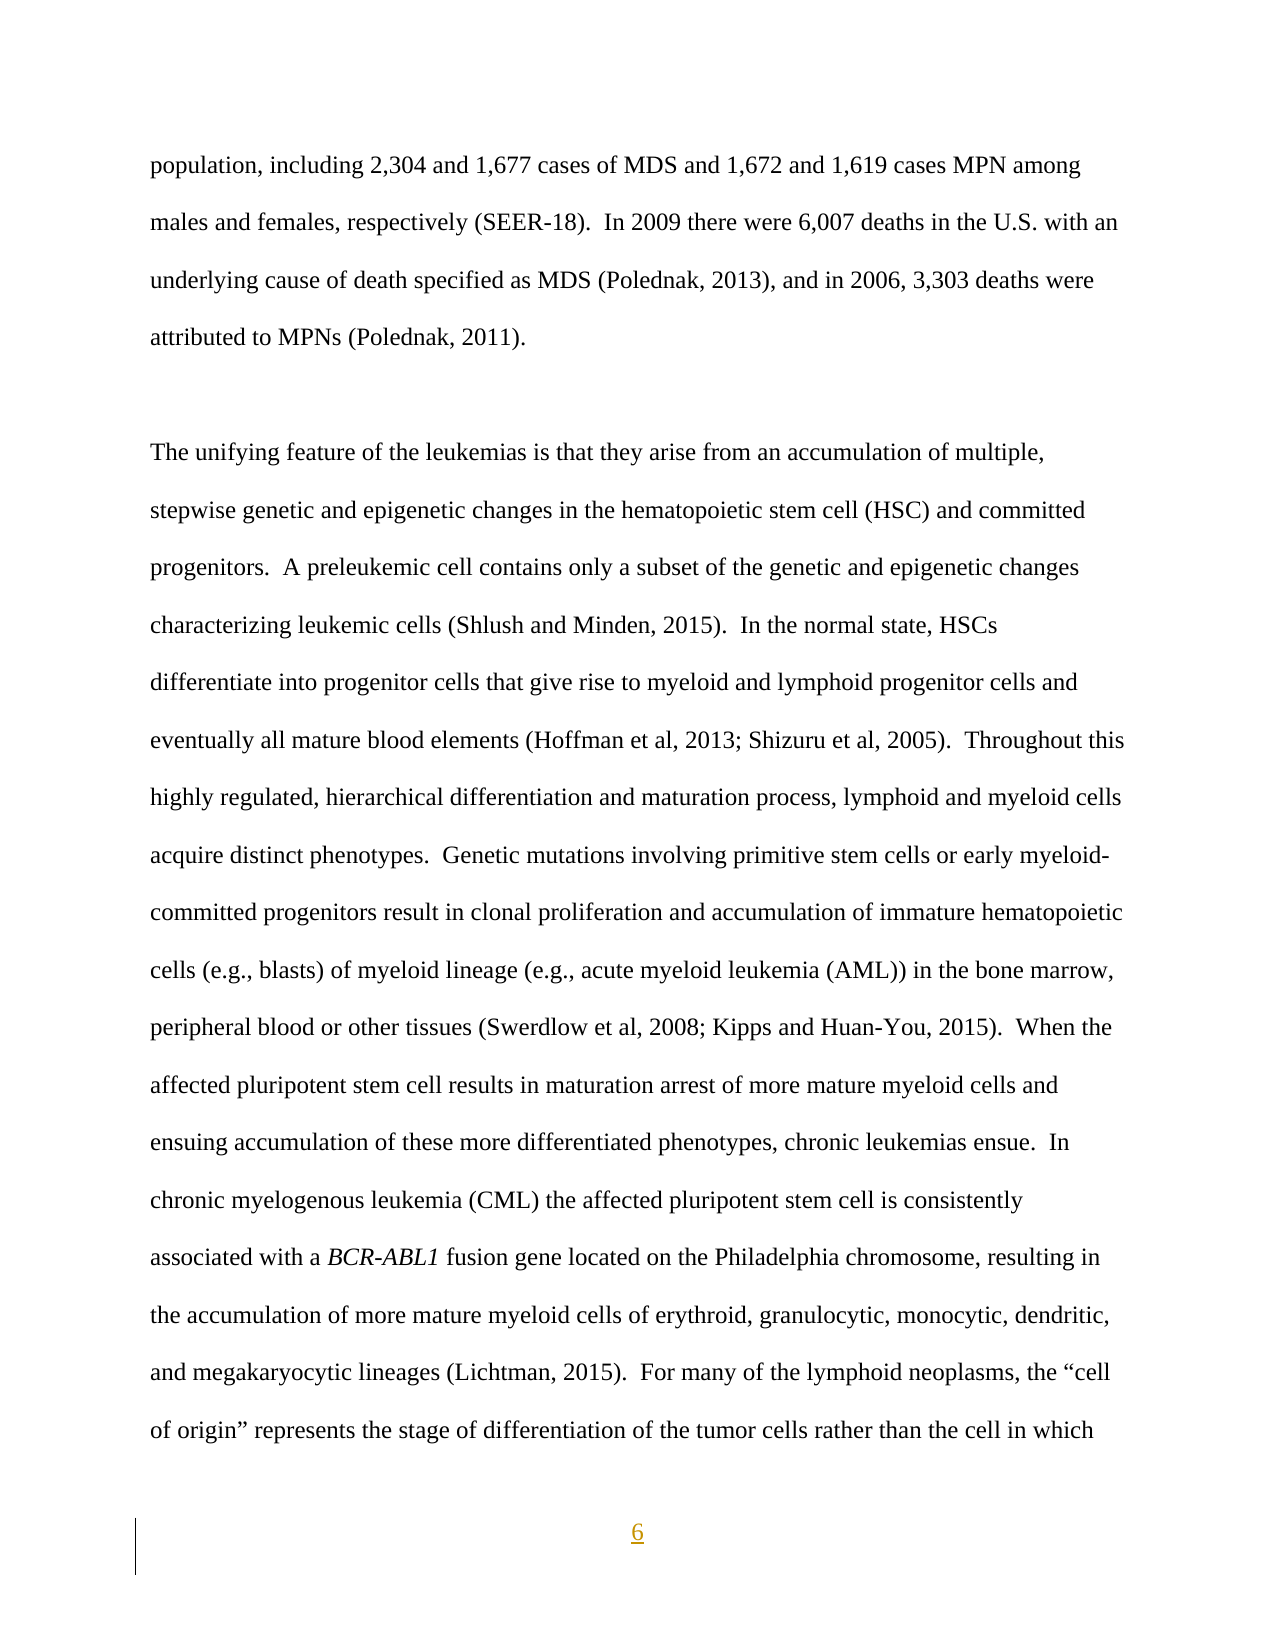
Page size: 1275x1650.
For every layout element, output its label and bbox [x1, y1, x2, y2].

text [150, 150, 1125, 351]
text [150, 437, 1125, 1444]
